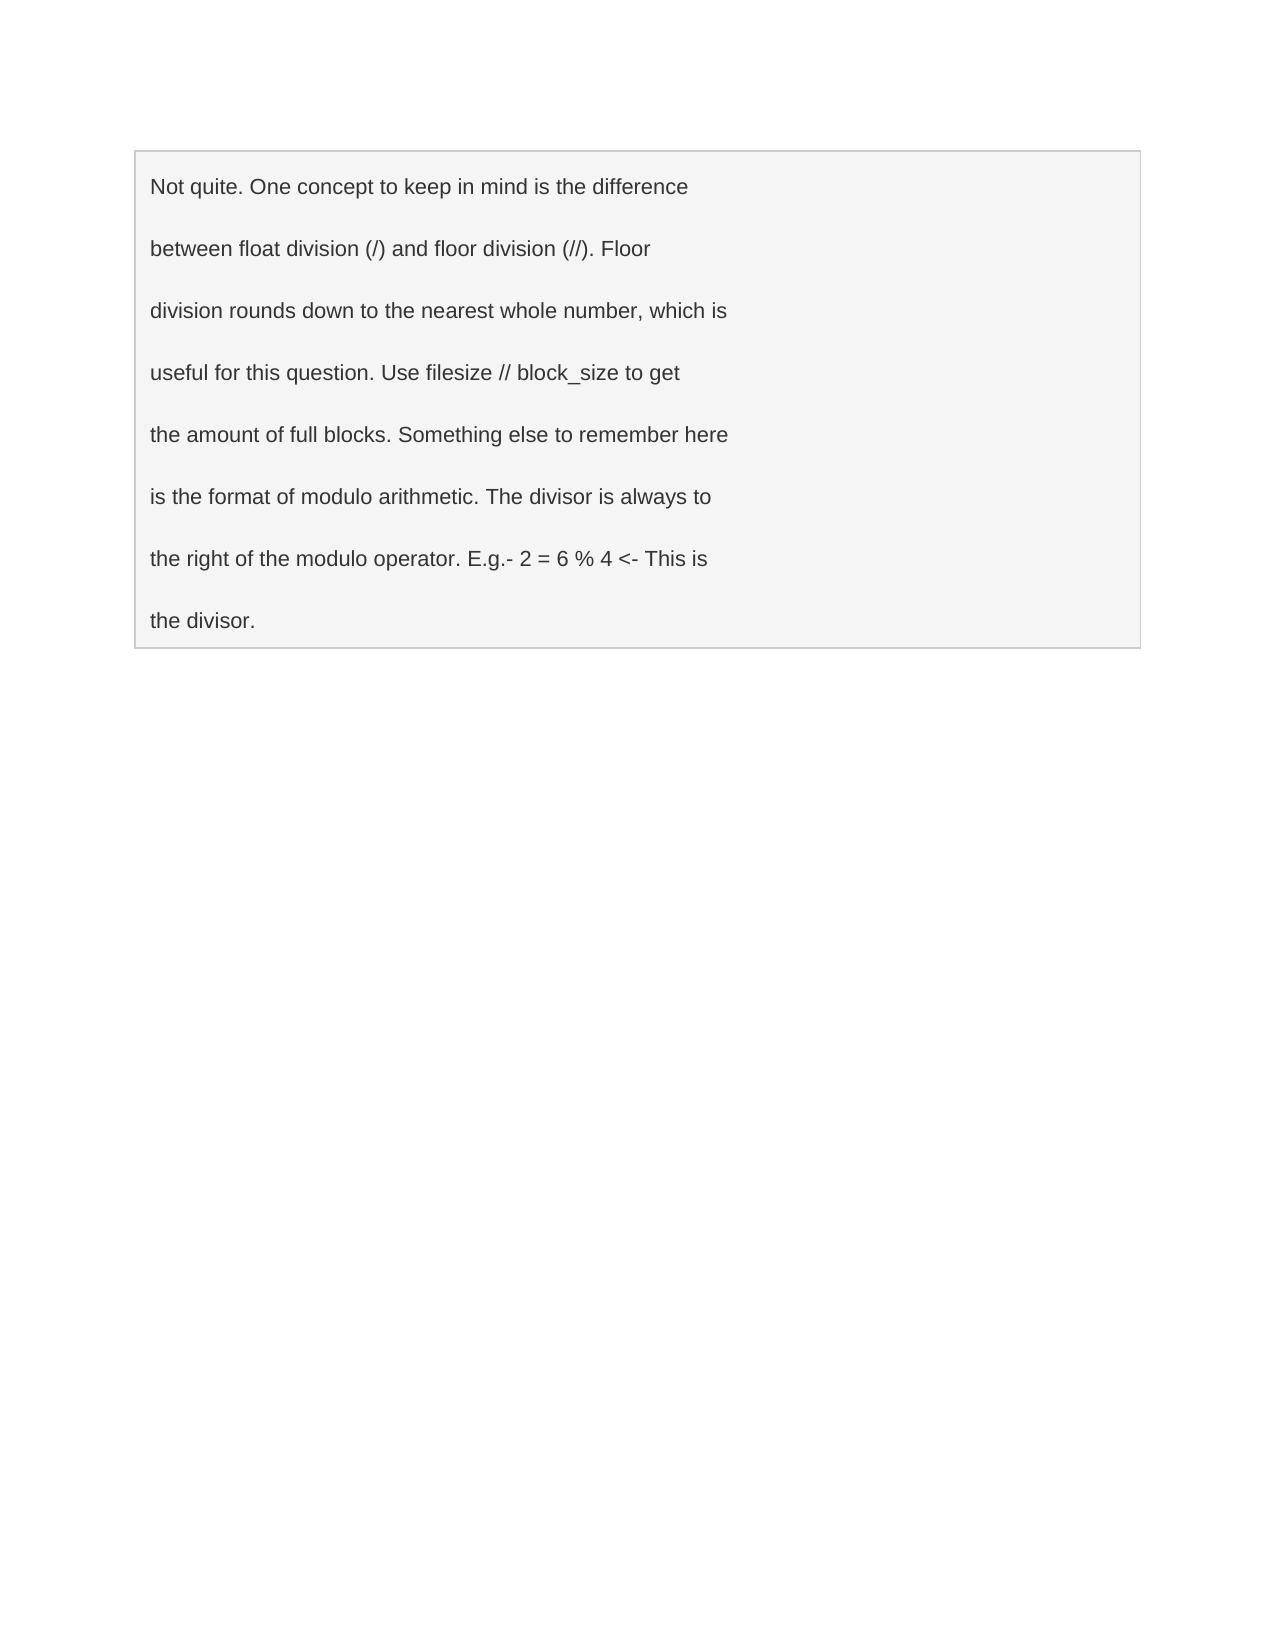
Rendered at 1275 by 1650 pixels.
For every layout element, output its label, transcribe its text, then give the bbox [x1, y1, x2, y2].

text the right of the modulo operator. E.g.- 2 = 6 % 4 <- This is [136, 522, 1140, 571]
text between float division (/) and floor division (//). Floor [136, 212, 1140, 261]
text useful for this question. Use filesize // block_size to get [136, 336, 1140, 385]
text division rounds down to the nearest whole number, which is [136, 274, 1140, 323]
text is the format of modulo arithmetic. The divisor is always to [136, 460, 1140, 509]
text the divisor. [136, 584, 1140, 647]
text Not quite. One concept to keep in mind is the difference [136, 152, 1140, 199]
text the amount of full blocks. Something else to remember here [136, 398, 1140, 447]
